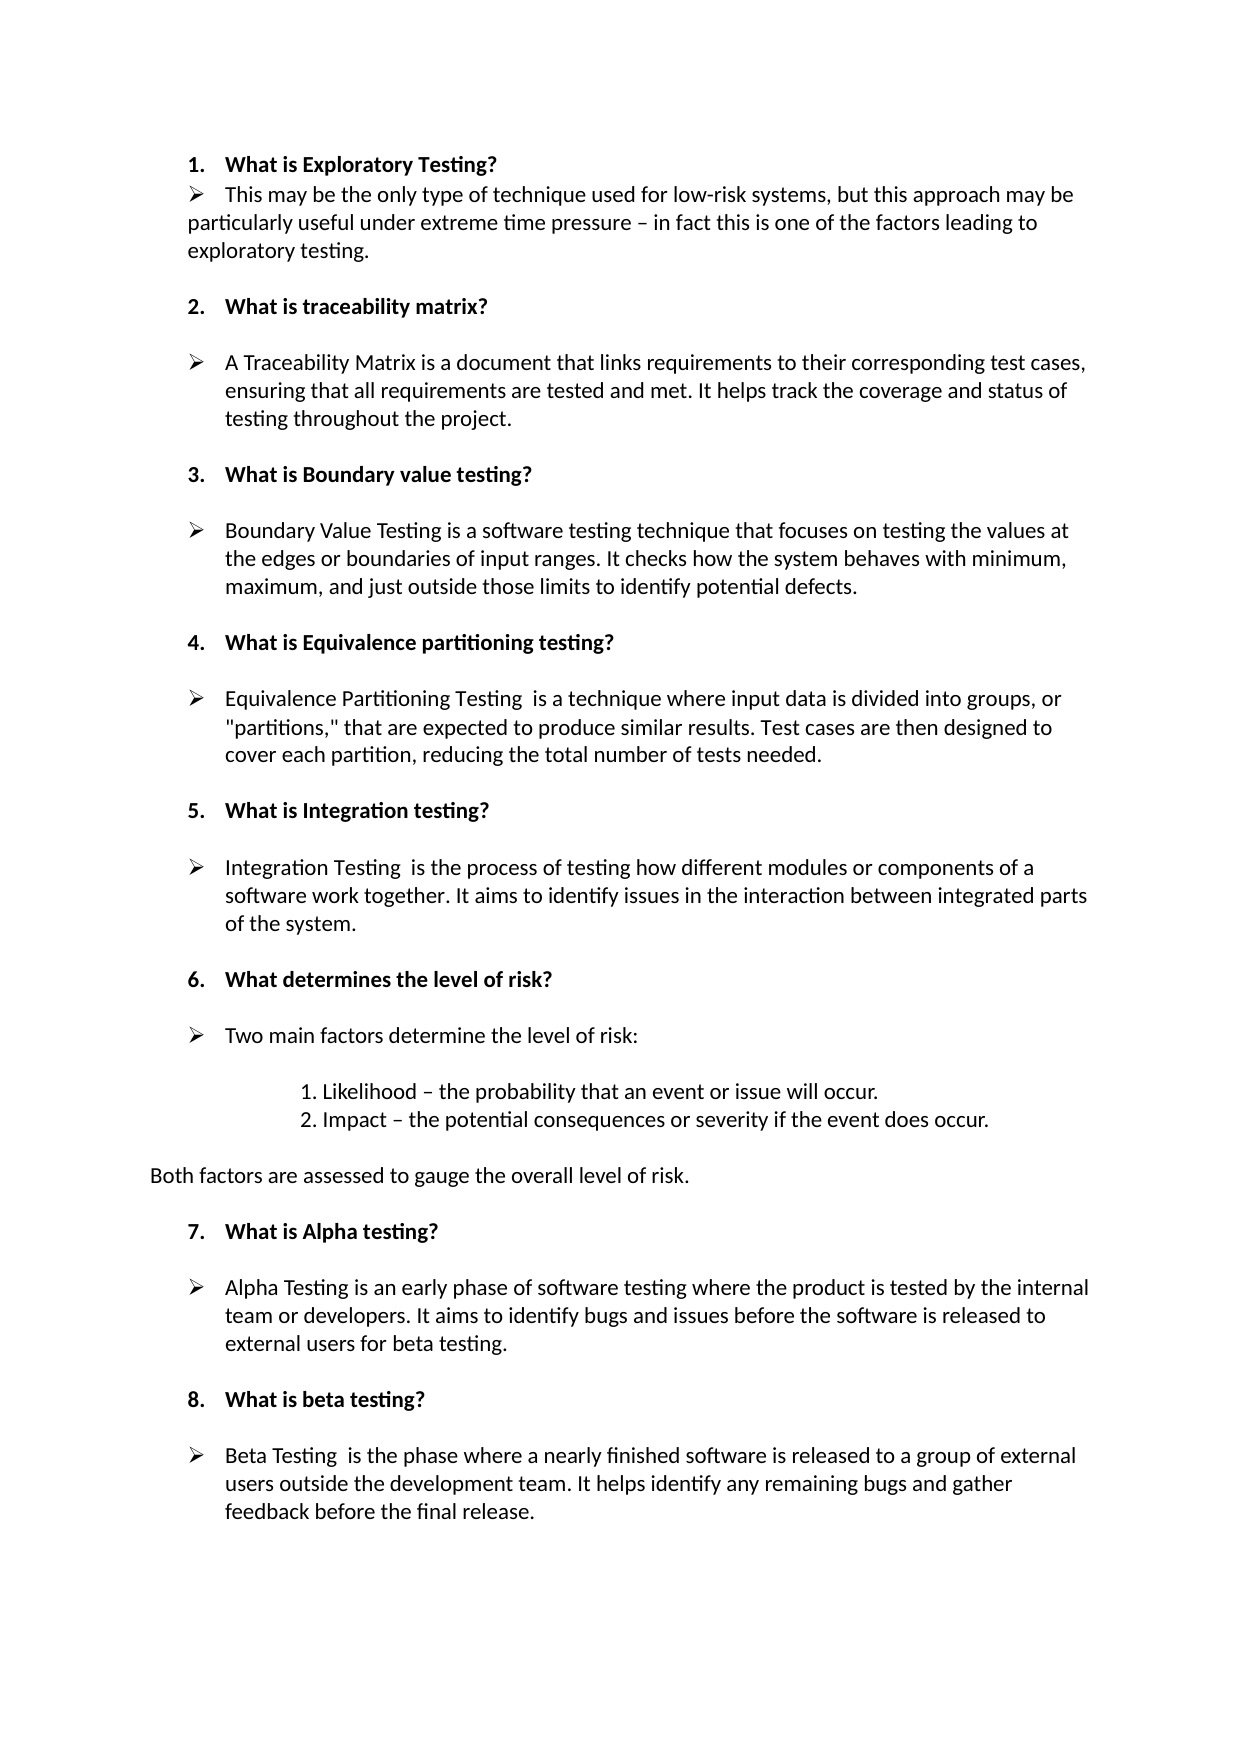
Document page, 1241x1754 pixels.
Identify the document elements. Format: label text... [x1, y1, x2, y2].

list What is Exploratory Testing? [187, 150, 1090, 178]
list Boundary Value Testing is a software testing technique that focuses on testing the values at the edges or boundaries of input ranges. It checks how the system behaves with minimum, maximum, and just outside those limits to identify potential defects. [187, 516, 1090, 601]
text particularly useful under extreme time pressure – in fact this is one of the factors leading to [150, 208, 1090, 236]
list A Traceability Matrix is a document that links requirements to their corresponding test cases, ensuring that all requirements are tested and met. It helps track the coverage and status of testing throughout the project. [187, 348, 1090, 432]
list This may be the only type of technique used for low-risk systems, but this approach may be [187, 180, 1090, 208]
text Both factors are assessed to gauge the overall level of risk. [150, 1161, 1090, 1189]
list What is Alpha testing? [187, 1217, 1090, 1245]
text exploratory testing. [150, 236, 1090, 264]
list Alpha Testing is an early phase of software testing where the product is tested by the internal team or developers. It aims to identify bugs and issues before the software is released to external users for beta testing. [187, 1273, 1090, 1357]
list What determines the level of risk? [187, 965, 1090, 993]
text 1. Likelihood – the probability that an event or issue will occur. [225, 1077, 1090, 1105]
list Beta Testing is the phase where a nearly finished software is released to a group of external users outside the development team. It helps identify any remaining bugs and gather feedback before the final release. [187, 1441, 1090, 1525]
list What is traceability matrix? [187, 292, 1090, 320]
list What is Equivalence partitioning testing? [187, 628, 1090, 657]
list Two main factors determine the level of risk: [187, 1021, 1090, 1049]
text 2. Impact – the potential consequences or severity if the event does occur. [225, 1105, 1090, 1133]
list What is Boundary value testing? [187, 460, 1090, 488]
list What is beta testing? [187, 1385, 1090, 1413]
list What is Integration testing? [187, 797, 1090, 825]
list Integration Testing is the process of testing how different modules or components of a software work together. It aims to identify issues in the interaction between integrated parts of the system. [187, 853, 1090, 937]
list Equivalence Partitioning Testing is a technique where input data is divided into groups, or "partitions," that are expected to produce similar results. Test cases are then designed to cover each partition, reducing the total number of tests needed. [187, 684, 1090, 769]
